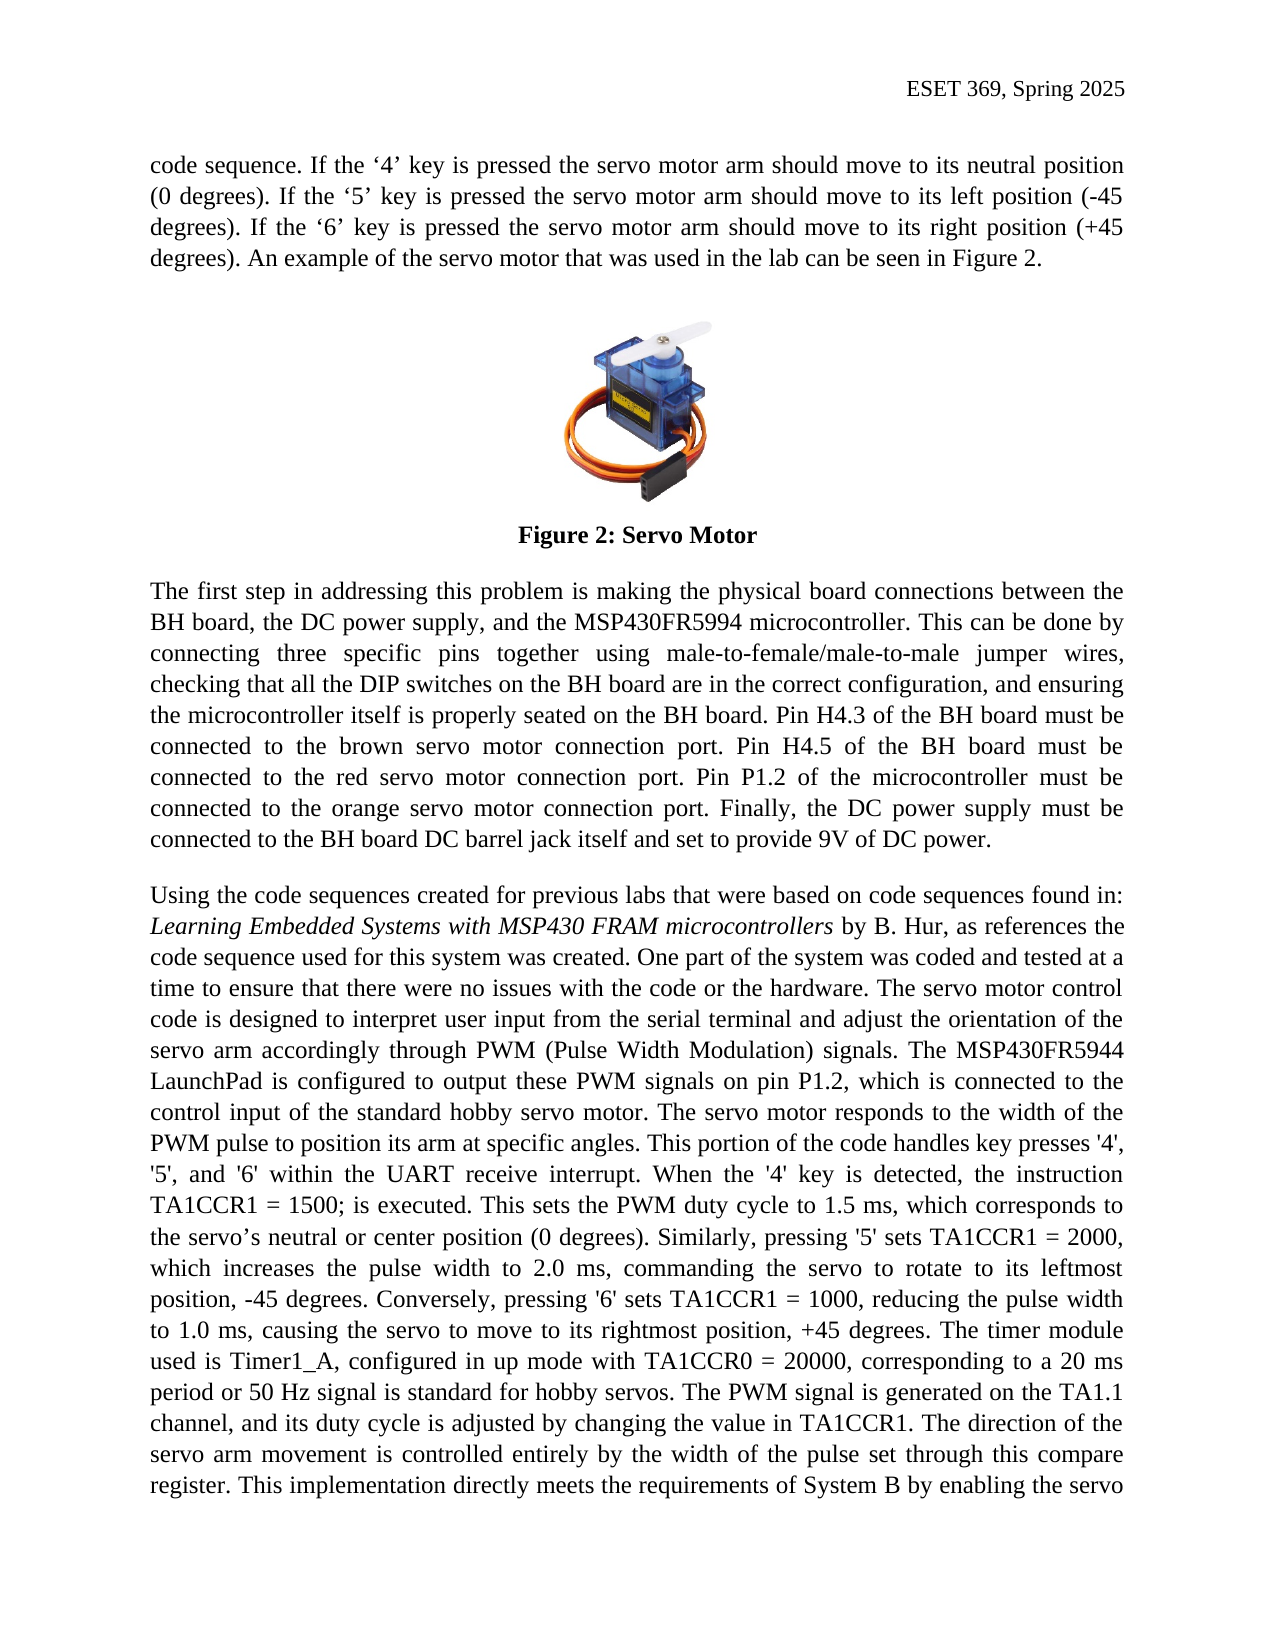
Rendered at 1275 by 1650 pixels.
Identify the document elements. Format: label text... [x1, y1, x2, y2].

text Figure 2: Servo Motor [150, 520, 1125, 548]
text The first step in addressing this problem is making the physical board connections between the BH board, the DC power supply, and the MSP430FR5994 microcontroller. This can be done by connecting three specific pins together using male-to-female/male-to-male jumper wires, checking that all the DIP switches on the BH board are in the correct configuration, and ensuring the microcontroller itself is properly seated on the BH board. Pin H4.3 of the BH board must be connected to the brown servo motor connection port. Pin H4.5 of the BH board must be connected to the red servo motor connection port. Pin P1.2 of the microcontroller must be connected to the orange servo motor connection port. Finally, the DC power supply must be connected to the BH board DC barrel jack itself and set to provide 9V of DC power. [150, 576, 1125, 853]
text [150, 150, 1125, 272]
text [150, 880, 1125, 1499]
picture [531, 305, 744, 518]
